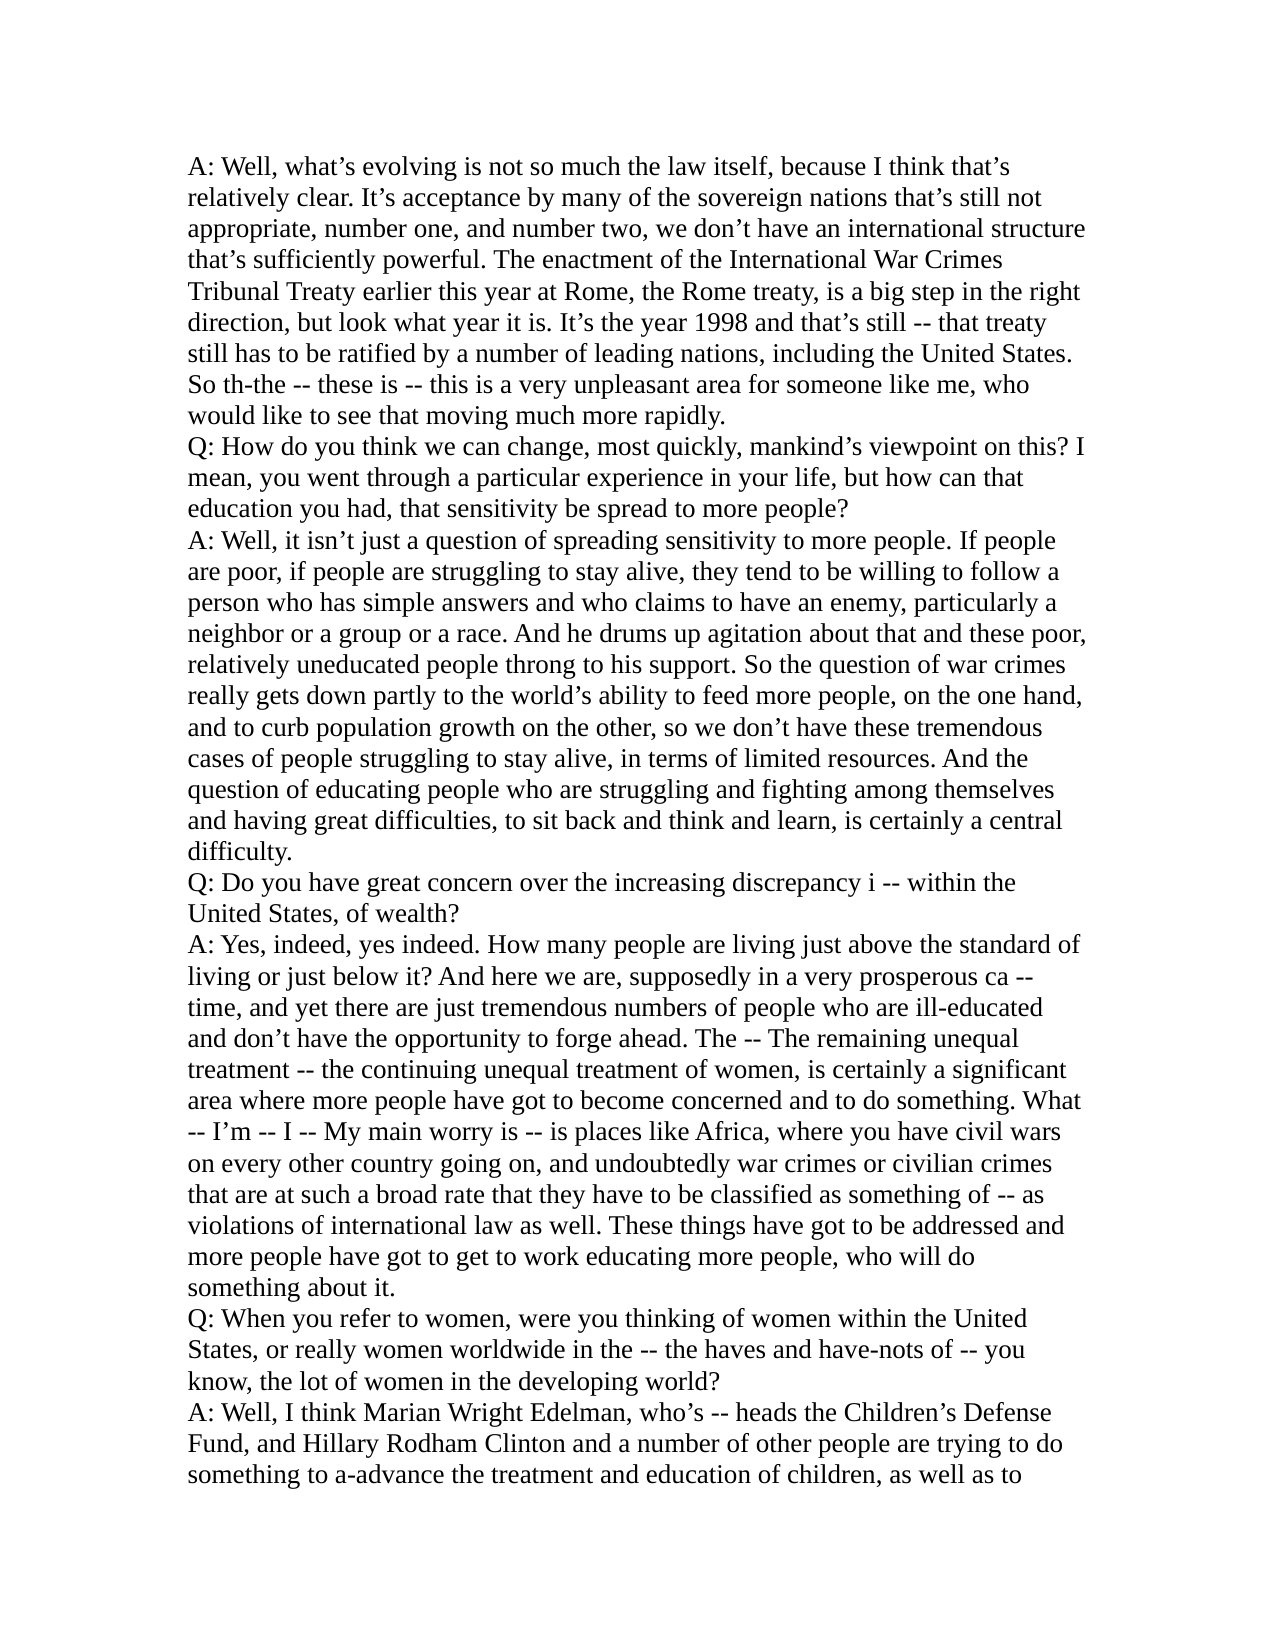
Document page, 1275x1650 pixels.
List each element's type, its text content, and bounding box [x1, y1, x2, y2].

text Q: When you refer to women, were you thinking of women within the United States, or really women worldwide in the -- the haves and have-nots of -- you know, the lot of women in the developing world? [187, 1302, 1087, 1396]
text A: Yes, indeed, yes indeed. How many people are living just above the standard of living or just below it? And here we are, supposedly in a very prosperous ca -- time, and yet there are just tremendous numbers of people who are ill-educated and don’t have the opportunity to forge ahead. The -- The remaining unequal treatment -- the continuing unequal treatment of women, is certainly a significant area where more people have got to become concerned and to do something. What -- I’m -- I -- My main worry is -- is places like Africa, where you have civil wars on every other country going on, and undoubtedly war crimes or civilian crimes that are at such a broad rate that they have to be classified as something of -- as violations of international law as well. These things have got to be addressed and more people have got to get to work educating more people, who will do something about it. [187, 929, 1087, 1302]
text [187, 1396, 1087, 1489]
text Q: How do you think we can change, most quickly, mankind’s viewpoint on this? I mean, you went through a particular experience in your life, but how can that education you had, that sensitivity be spread to more people? [187, 430, 1087, 524]
text A: Well, what’s evolving is not so much the law itself, because I think that’s relatively clear. It’s acceptance by many of the sovereign nations that’s still not appropriate, number one, and number two, we don’t have an international structure that’s sufficiently powerful. The enactment of the International War Crimes Tribunal Treaty earlier this year at Rome, the Rome treaty, is a big step in the right direction, but look what year it is. It’s the year 1998 and that’s still -- that treaty still has to be ratified by a number of leading nations, including the United States. So th-the -- these is -- this is a very unpleasant area for someone like me, who would like to see that moving much more rapidly. [187, 150, 1087, 430]
text A: Well, it isn’t just a question of spreading sensitivity to more people. If people are poor, if people are struggling to stay alive, they tend to be willing to follow a person who has simple answers and who claims to have an enemy, particularly a neighbor or a group or a race. And he drums up agitation about that and these poor, relatively uneducated people throng to his support. So the question of war crimes really gets down partly to the world’s ability to feed more people, on the one hand, and to curb population growth on the other, so we don’t have these tremendous cases of people struggling to stay alive, in terms of limited resources. And the question of educating people who are struggling and fighting among themselves and having great difficulties, to sit back and think and learn, is certainly a central difficulty. Q: Do you have great concern over the increasing discrepancy i -- within the United States, of wealth? [187, 524, 1087, 929]
